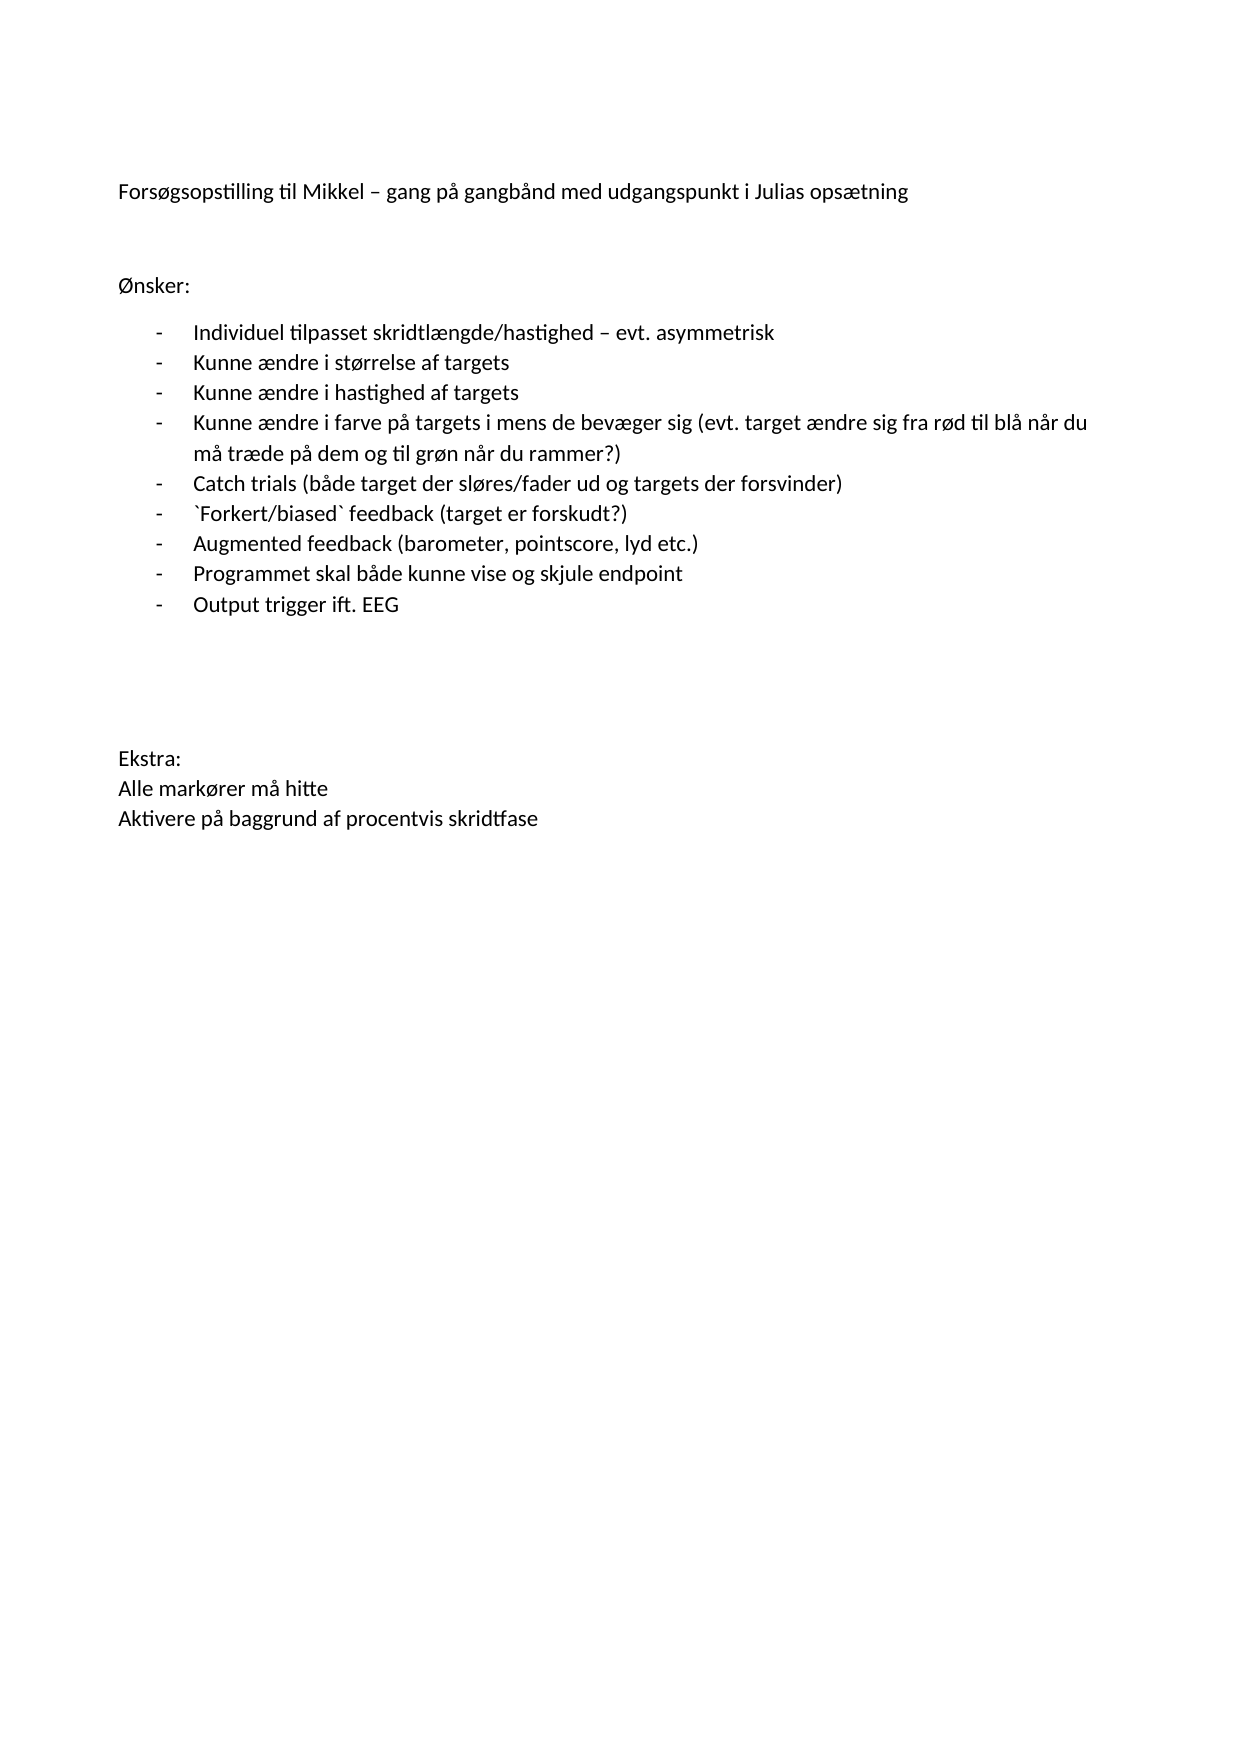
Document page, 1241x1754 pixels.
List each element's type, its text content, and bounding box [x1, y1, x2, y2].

list Individuel tilpasset skridtlængde/hastighed – evt. asymmetrisk [156, 318, 1122, 346]
list Kunne ændre i farve på targets i mens de bevæger sig (evt. target ændre sig fra rød til blå når du må træde på dem og til grøn når du rammer?) [156, 408, 1122, 467]
list `Forkert/biased` feedback (target er forskudt?) [156, 499, 1122, 527]
text Ønsker: [118, 271, 1122, 299]
list Augmented feedback (barometer, pointscore, lyd etc.) [156, 529, 1122, 557]
list Output trigger ift. EEG [156, 590, 1122, 618]
list Alle markører må hitte [118, 774, 1122, 802]
list Kunne ændre i hastighed af targets [156, 378, 1122, 406]
list Catch trials (både target der sløres/fader ud og targets der forsvinder) [156, 469, 1122, 497]
list Ekstra: [118, 744, 1122, 772]
list Aktivere på baggrund af procentvis skridtfase [118, 804, 1122, 832]
list Programmet skal både kunne vise og skjule endpoint [156, 559, 1122, 587]
text Forsøgsopstilling til Mikkel – gang på gangbånd med udgangspunkt i Julias opsætning [118, 177, 1122, 205]
list Kunne ændre i størrelse af targets [156, 348, 1122, 376]
